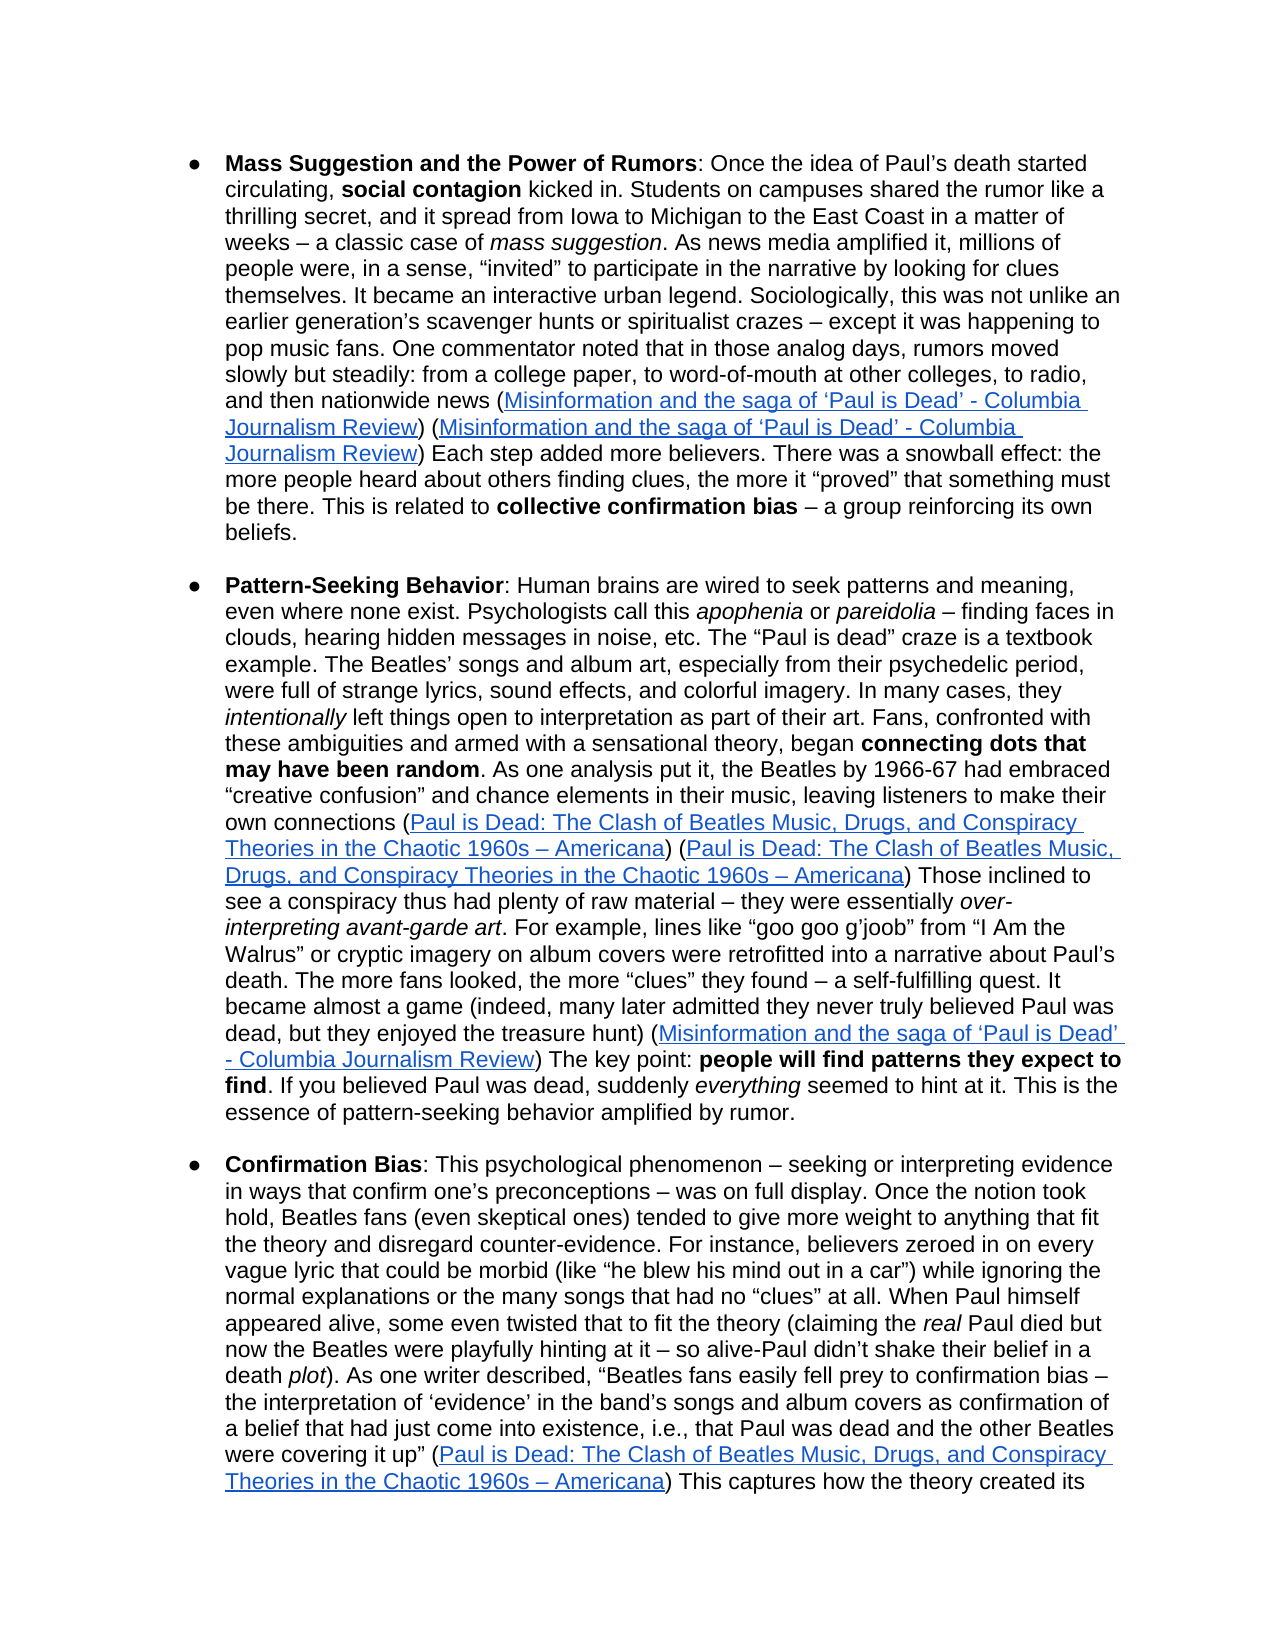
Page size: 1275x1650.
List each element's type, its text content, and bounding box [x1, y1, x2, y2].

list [187, 1151, 1125, 1494]
list Pattern-Seeking Behavior: Human brains are wired to seek patterns and meaning, even where none exist. Psychologists call this apophenia or pareidolia – finding faces in clouds, hearing hidden messages in noise, etc. The “Paul is dead” craze is a textbook example. The Beatles’ songs and album art, especially from their psychedelic period, were full of strange lyrics, sound effects, and colorful imagery. In many cases, they intentionally left things open to interpretation as part of their art. Fans, confronted with these ambiguities and armed with a sensational theory, began connecting dots that may have been random. As one analysis put it, the Beatles by 1966-67 had embraced “creative confusion” and chance elements in their music, leaving listeners to make their own connections (Paul is Dead: The Clash of Beatles Music, Drugs, and Conspiracy Theories in the Chaotic 1960s – Americana) (Paul is Dead: The Clash of Beatles Music, Drugs, and Conspiracy Theories in the Chaotic 1960s – Americana) Those inclined to see a conspiracy thus had plenty of raw material – they were essentially over-interpreting avant-garde art. For example, lines like “goo goo g’joob” from “I Am the Walrus” or cryptic imagery on album covers were retrofitted into a narrative about Paul’s death. The more fans looked, the more “clues” they found – a self-fulfilling quest. It became almost a game (indeed, many later admitted they never truly believed Paul was dead, but they enjoyed the treasure hunt) (Misinformation and the saga of ‘Paul is Dead’ - Columbia Journalism Review) The key point: people will find patterns they expect to find. If you believed Paul was dead, suddenly everything seemed to hint at it. This is the essence of pattern-seeking behavior amplified by rumor. [187, 572, 1125, 1151]
list Mass Suggestion and the Power of Rumors: Once the idea of Paul’s death started circulating, social contagion kicked in. Students on campuses shared the rumor like a thrilling secret, and it spread from Iowa to Michigan to the East Coast in a matter of weeks – a classic case of mass suggestion. As news media amplified it, millions of people were, in a sense, “invited” to participate in the narrative by looking for clues themselves. It became an interactive urban legend. Sociologically, this was not unlike an earlier generation’s scavenger hunts or spiritualist crazes – except it was happening to pop music fans. One commentator noted that in those analog days, rumors moved slowly but steadily: from a college paper, to word-of-mouth at other colleges, to radio, and then nationwide news (Misinformation and the saga of ‘Paul is Dead’ - Columbia Journalism Review) (Misinformation and the saga of ‘Paul is Dead’ - Columbia Journalism Review) Each step added more believers. There was a snowball effect: the more people heard about others finding clues, the more it “proved” that something must be there. This is related to collective confirmation bias – a group reinforcing its own beliefs. [187, 150, 1125, 572]
